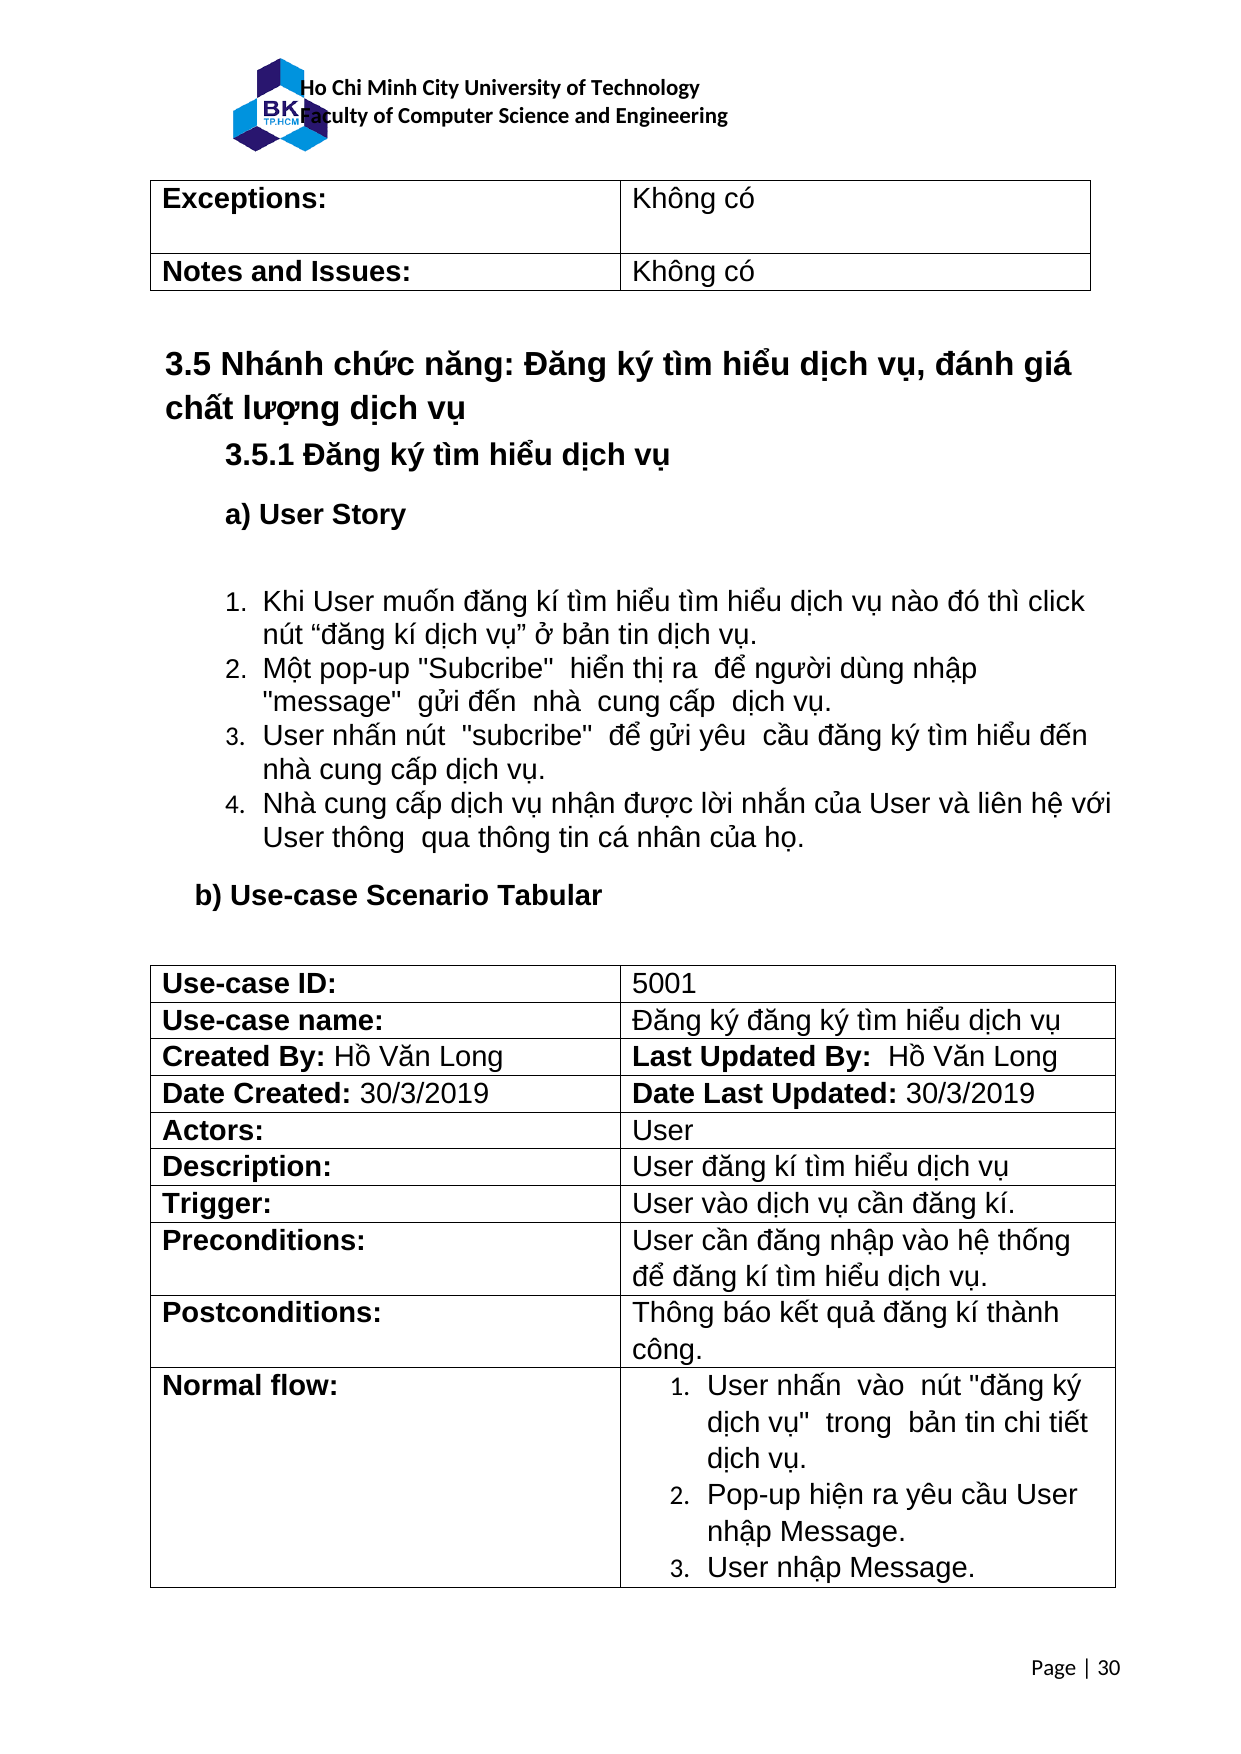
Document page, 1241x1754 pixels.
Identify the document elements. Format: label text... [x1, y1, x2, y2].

table_header Use-case ID: [151, 966, 620, 1002]
table_cell Created By: Hồ Văn Long [151, 1039, 620, 1075]
table_cell Thông báo kết quả đăng kí thành công. [621, 1296, 1115, 1367]
subtitle b) Use-case Scenario Tabular [194, 878, 1120, 912]
list Một pop-up "Subcribe" hiển thị ra để người dùng nhập "message" gửi đến nhà cung cấp dịch vụ. [225, 651, 1120, 718]
subtitle 3.5.1 Đăng ký tìm hiểu dịch vụ [179, 436, 1120, 472]
table_cell Không có [621, 181, 1090, 253]
list Khi User muốn đăng kí tìm hiểu tìm hiểu dịch vụ nào đó thì click nút “đăng kí dịch vụ” ở bản tin dịch vụ. [225, 584, 1120, 651]
table_cell Description: [151, 1149, 620, 1185]
table_cell Postconditions: [151, 1296, 620, 1367]
picture [213, 38, 347, 171]
table_header 5001 [621, 966, 1115, 1002]
table_cell Preconditions: [151, 1223, 620, 1294]
table_cell Date Last Updated: 30/3/2019 [621, 1076, 1115, 1112]
table_cell Date Created: 30/3/2019 [151, 1076, 620, 1112]
table_cell User [621, 1113, 1115, 1148]
table_cell Notes and Issues: [151, 254, 620, 290]
table_cell User cần đăng nhập vào hệ thống để đăng kí tìm hiểu dịch vụ. [621, 1223, 1115, 1294]
list User nhấn nút "subcribe" để gửi yêu cầu đăng ký tìm hiểu đến nhà cung cấp dịch vụ. [225, 718, 1120, 786]
table_cell Đăng ký đăng ký tìm hiểu dịch vụ [621, 1003, 1115, 1038]
table_cell Use-case name: [151, 1003, 620, 1038]
subtitle a) User Story [194, 497, 1120, 531]
subtitle 3.5 Nhánh chức năng: Đăng ký tìm hiểu dịch vụ, đánh giá chất lượng dịch vụ [165, 344, 1120, 426]
list Nhà cung cấp dịch vụ nhận được lời nhắn của User và liên hệ với User thông qua thông tin cá nhân của họ. [225, 786, 1120, 853]
table_cell Actors: [151, 1113, 620, 1148]
table_cell Trigger: [151, 1186, 620, 1222]
table_cell Normal flow: [151, 1368, 620, 1587]
table_cell Exceptions: [151, 181, 620, 253]
table_cell User vào dịch vụ cần đăng kí. [621, 1186, 1115, 1222]
table_cell Last Updated By: Hồ Văn Long [621, 1039, 1115, 1075]
table_cell User đăng kí tìm hiểu dịch vụ [621, 1149, 1115, 1185]
table_cell Không có [621, 254, 1090, 290]
